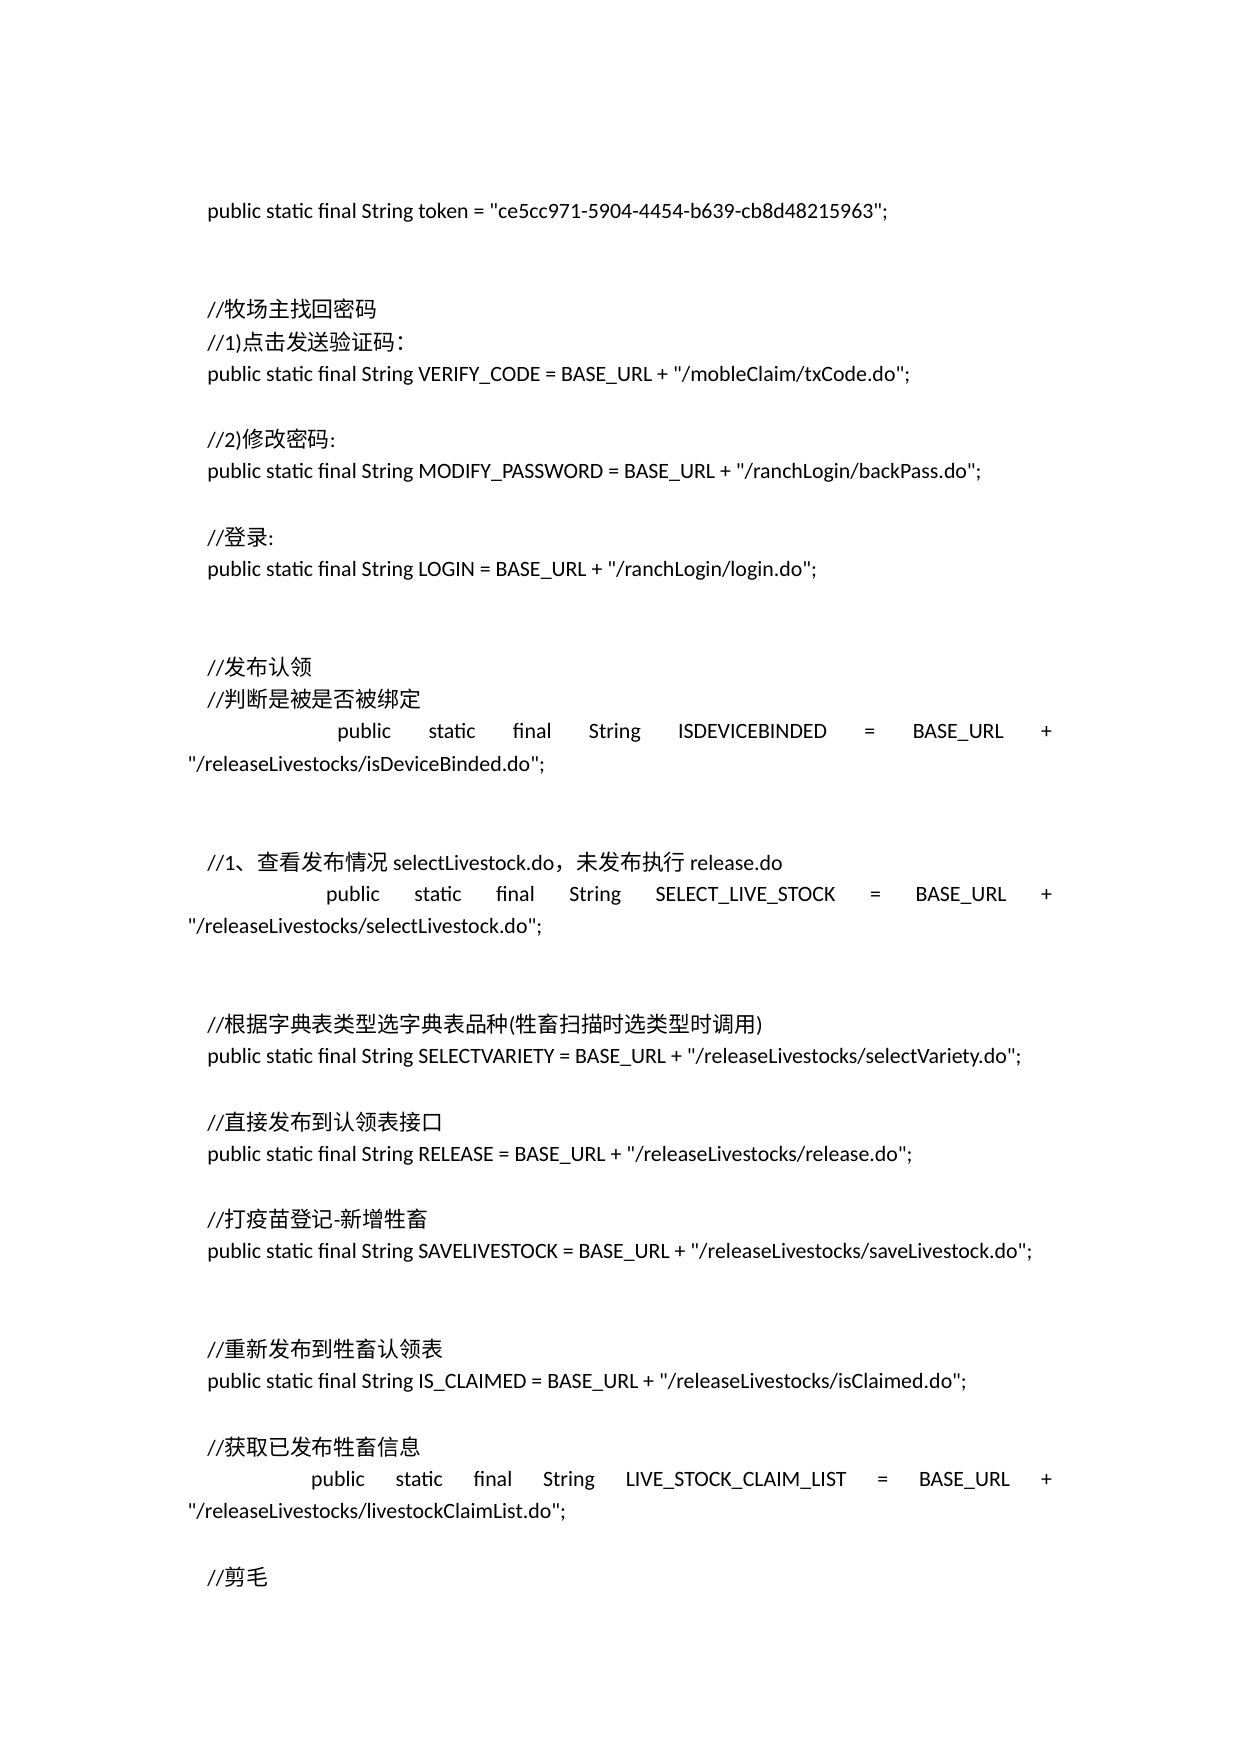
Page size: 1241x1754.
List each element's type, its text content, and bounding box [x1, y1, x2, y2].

list //重新发布到牲畜认领表 [187, 1332, 1053, 1364]
list //牧场主找回密码 [187, 292, 1053, 324]
list //根据字典表类型选字典表品种(牲畜扫描时选类型时调用) [187, 1007, 1053, 1039]
list //判断是被是否被绑定 [187, 682, 1053, 714]
list public static final String SELECT_LIVE_STOCK = BASE_URL + "/releaseLivestocks/selectLivestock.do"; [187, 877, 1053, 942]
list public static final String MODIFY_PASSWORD = BASE_URL + "/ranchLogin/backPass.do"; [187, 454, 1053, 487]
list //1、查看发布情况selectLivestock.do，未发布执行release.do [187, 844, 1053, 877]
list public static final String VERIFY_CODE = BASE_URL + "/mobleClaim/txCode.do"; [187, 357, 1053, 389]
list //直接发布到认领表接口 [187, 1104, 1053, 1137]
list //登录: [187, 519, 1053, 552]
list public static final String IS_CLAIMED = BASE_URL + "/releaseLivestocks/isClaimed.do"; [187, 1364, 1053, 1397]
list public static final String RELEASE = BASE_URL + "/releaseLivestocks/release.do"; [187, 1137, 1053, 1169]
list //发布认领 [187, 649, 1053, 682]
list public static final String SELECTVARIETY = BASE_URL + "/releaseLivestocks/selectVariety.do"; [187, 1039, 1053, 1072]
list //2)修改密码: [187, 422, 1053, 454]
list public static final String SAVELIVESTOCK = BASE_URL + "/releaseLivestocks/saveLivestock.do"; [187, 1234, 1053, 1267]
list //打疫苗登记-新增牲畜 [187, 1202, 1053, 1234]
list //1)点击发送验证码： [187, 324, 1053, 357]
list public static final String ISDEVICEBINDED = BASE_URL + "/releaseLivestocks/isDeviceBinded.do"; [187, 714, 1053, 779]
list public static final String LIVE_STOCK_CLAIM_LIST = BASE_URL + "/releaseLivestocks/livestockClaimList.do"; [187, 1462, 1053, 1527]
list public static final String LOGIN = BASE_URL + "/ranchLogin/login.do"; [187, 552, 1053, 584]
list //获取已发布牲畜信息 [187, 1429, 1053, 1462]
list public static final String token = "ce5cc971-5904-4454-b639-cb8d48215963"; [187, 194, 1053, 227]
list //剪毛 [187, 1559, 1053, 1592]
